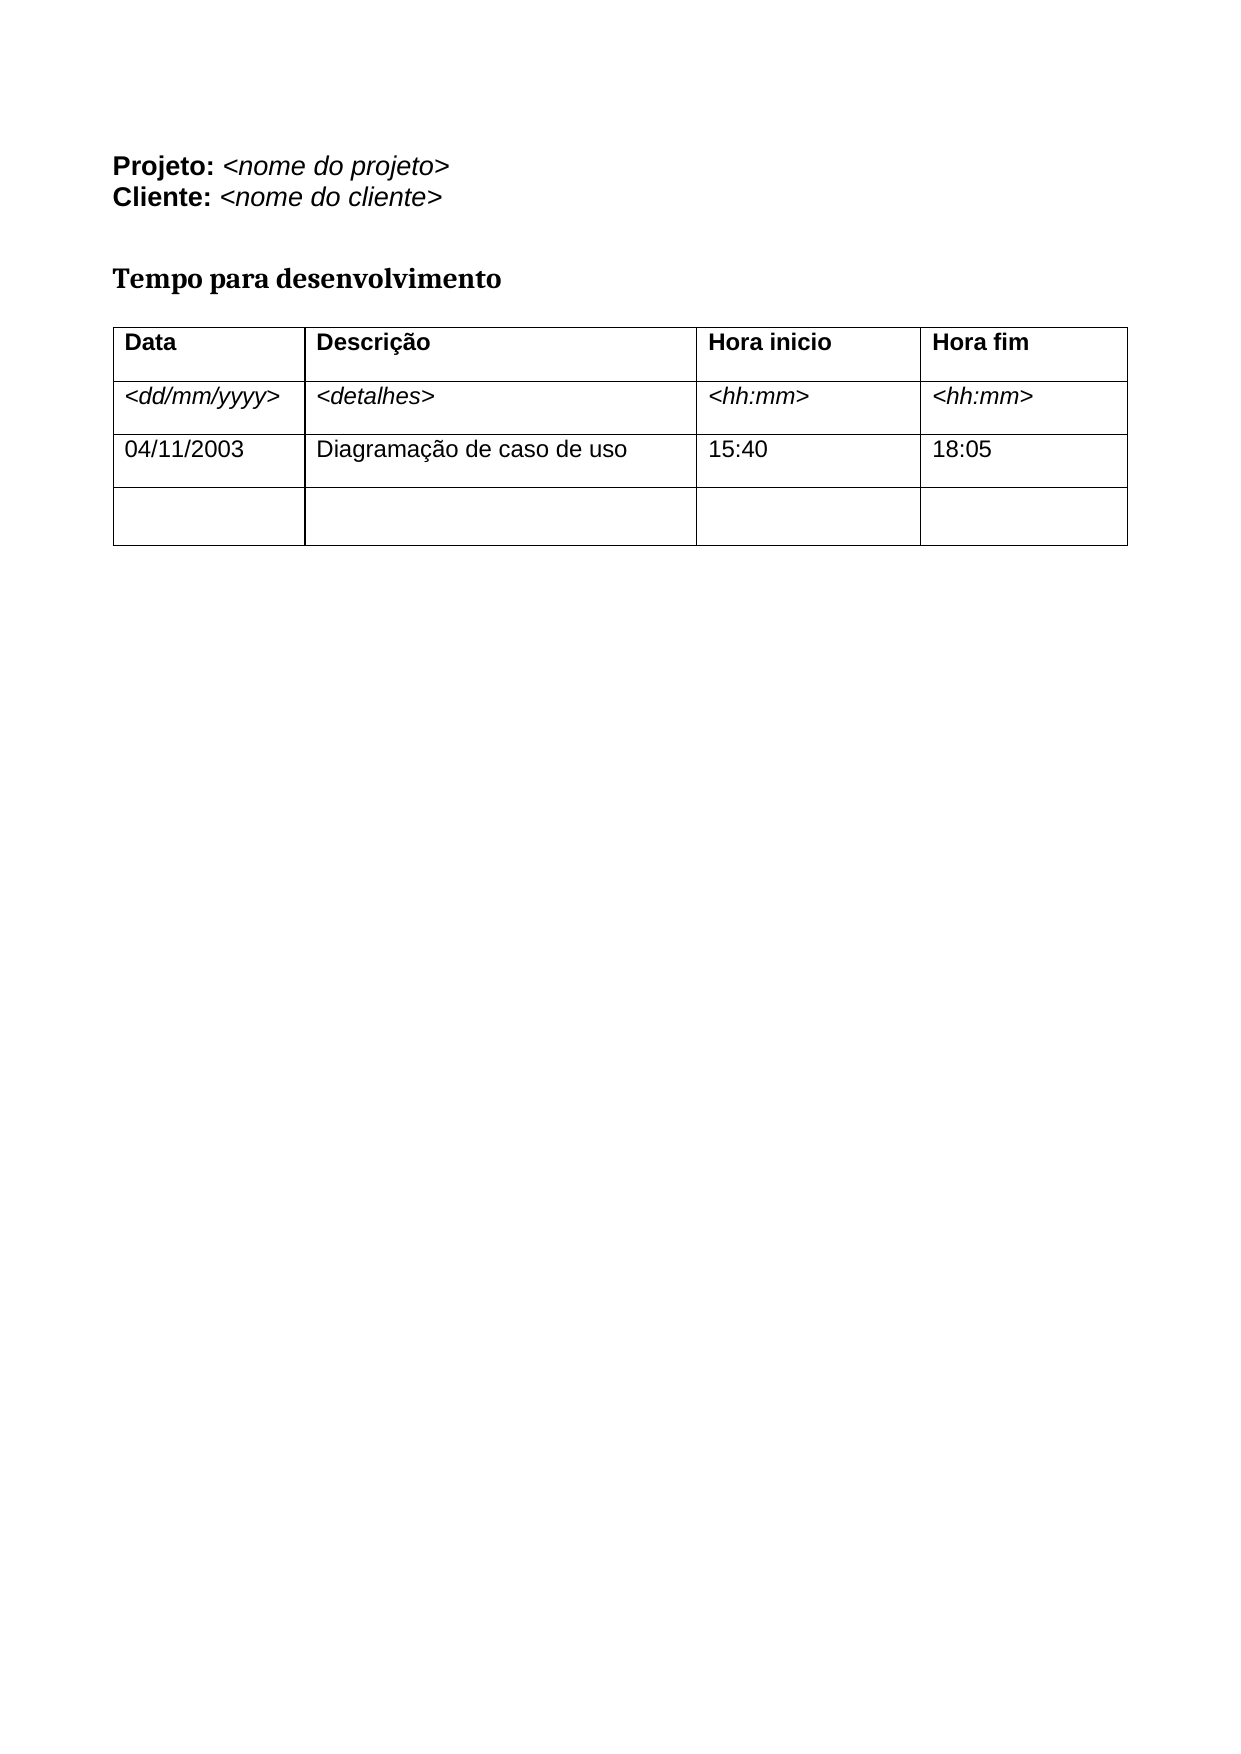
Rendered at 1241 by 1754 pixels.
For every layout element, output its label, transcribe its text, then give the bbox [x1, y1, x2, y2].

text Projeto: <nome do projeto> [112, 150, 1128, 181]
table_cell <hh:mm> [697, 382, 920, 434]
table_cell <hh:mm> [921, 382, 1127, 434]
table_cell Diagramação de caso de uso [306, 435, 696, 487]
table_header Hora inicio [697, 328, 920, 381]
text Cliente: <nome do cliente> [112, 181, 1128, 212]
table_cell 15:40 [697, 435, 920, 487]
table_header Hora fim [921, 328, 1127, 381]
table_header Data [114, 328, 304, 381]
table_cell [306, 488, 696, 545]
table_cell <detalhes> [306, 382, 696, 434]
subtitle Tempo para desenvolvimento [112, 262, 1128, 296]
table_cell [697, 488, 920, 545]
table_cell [921, 488, 1127, 545]
table_header Descrição [306, 328, 696, 381]
table_cell [114, 488, 304, 545]
table_cell <dd/mm/yyyy> [114, 382, 304, 434]
table_cell 04/11/2003 [114, 435, 304, 487]
table_cell 18:05 [921, 435, 1127, 487]
